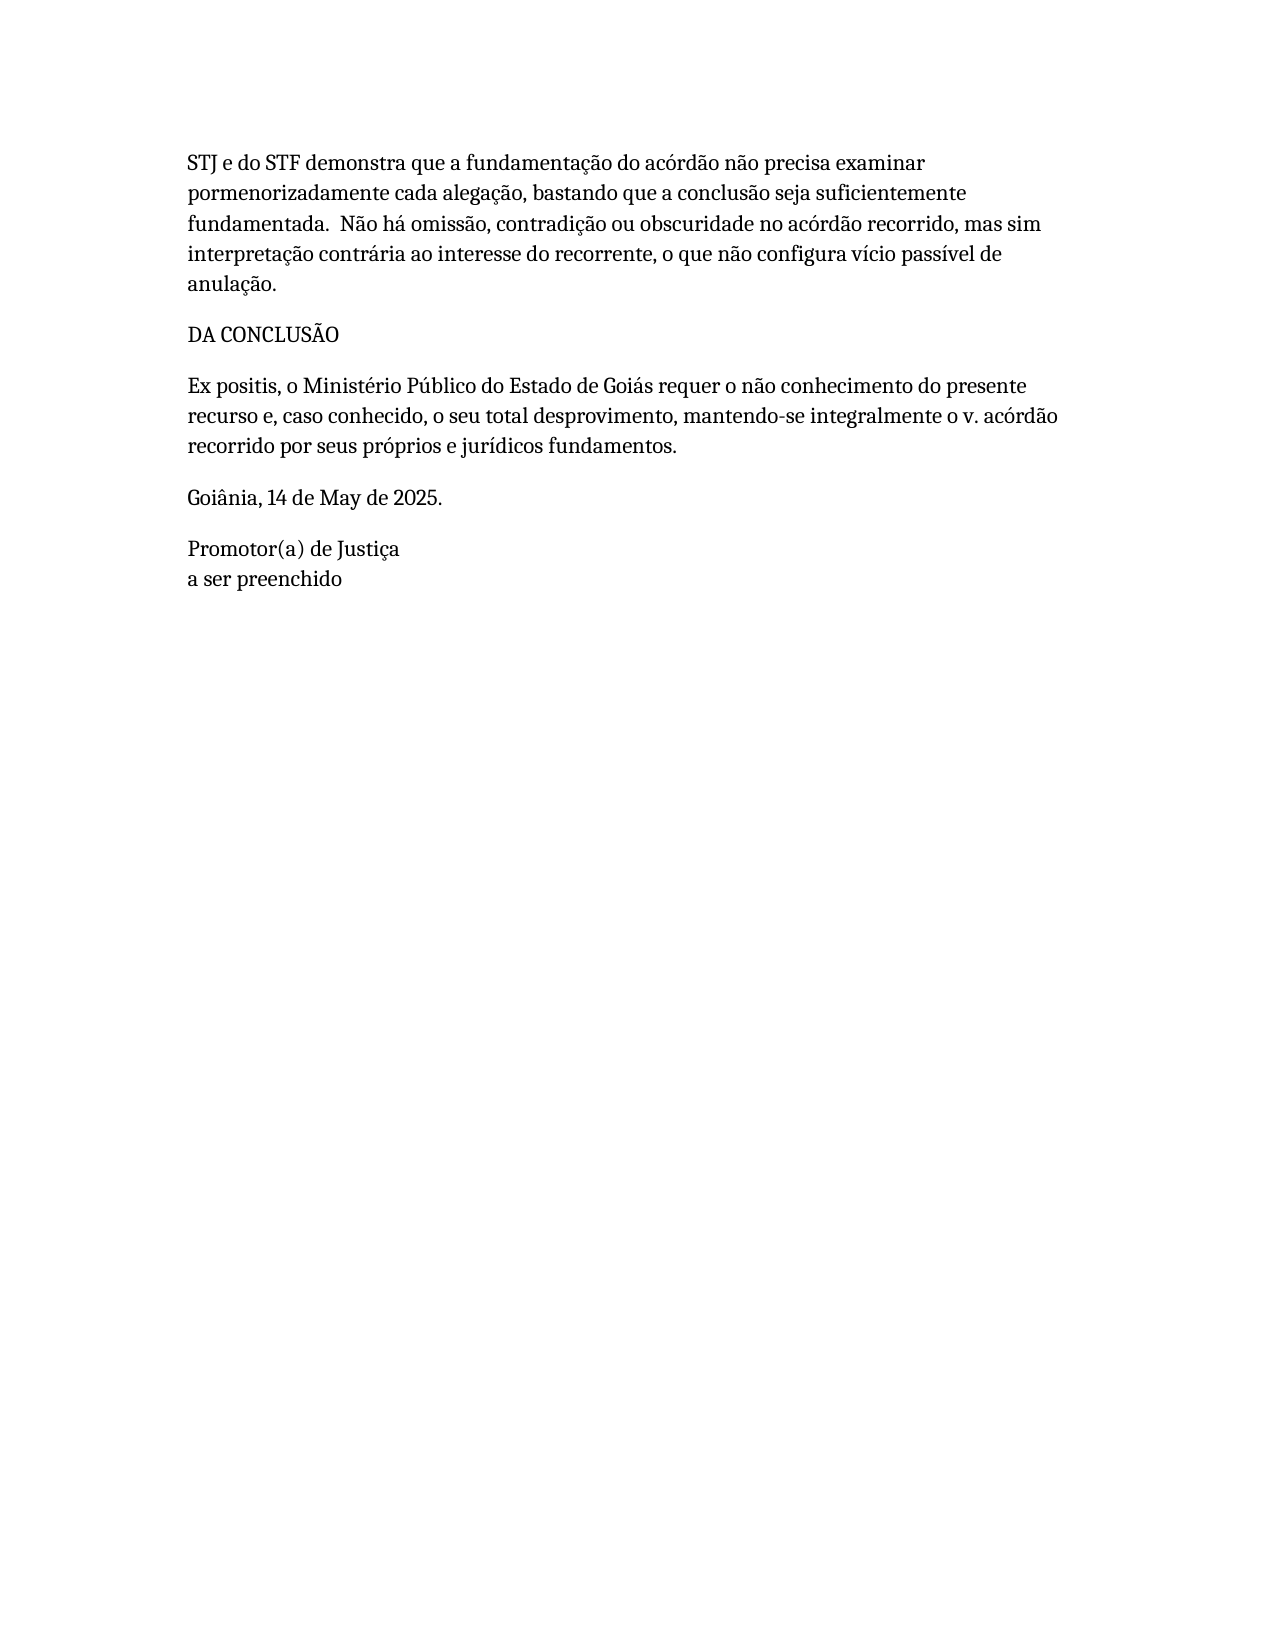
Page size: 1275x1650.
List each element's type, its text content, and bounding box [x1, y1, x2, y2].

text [187, 150, 1087, 297]
text Ex positis, o Ministério Público do Estado de Goiás requer o não conhecimento do presente recurso e, caso conhecido, o seu total desprovimento, mantendo-se integralmente o v. acórdão recorrido por seus próprios e jurídicos fundamentos. [187, 373, 1087, 460]
text Goiânia, 14 de May de 2025. [187, 484, 1087, 511]
text Promotor(a) de Justiça a ser preenchido [187, 535, 1087, 592]
text DA CONCLUSÃO [187, 322, 1087, 348]
